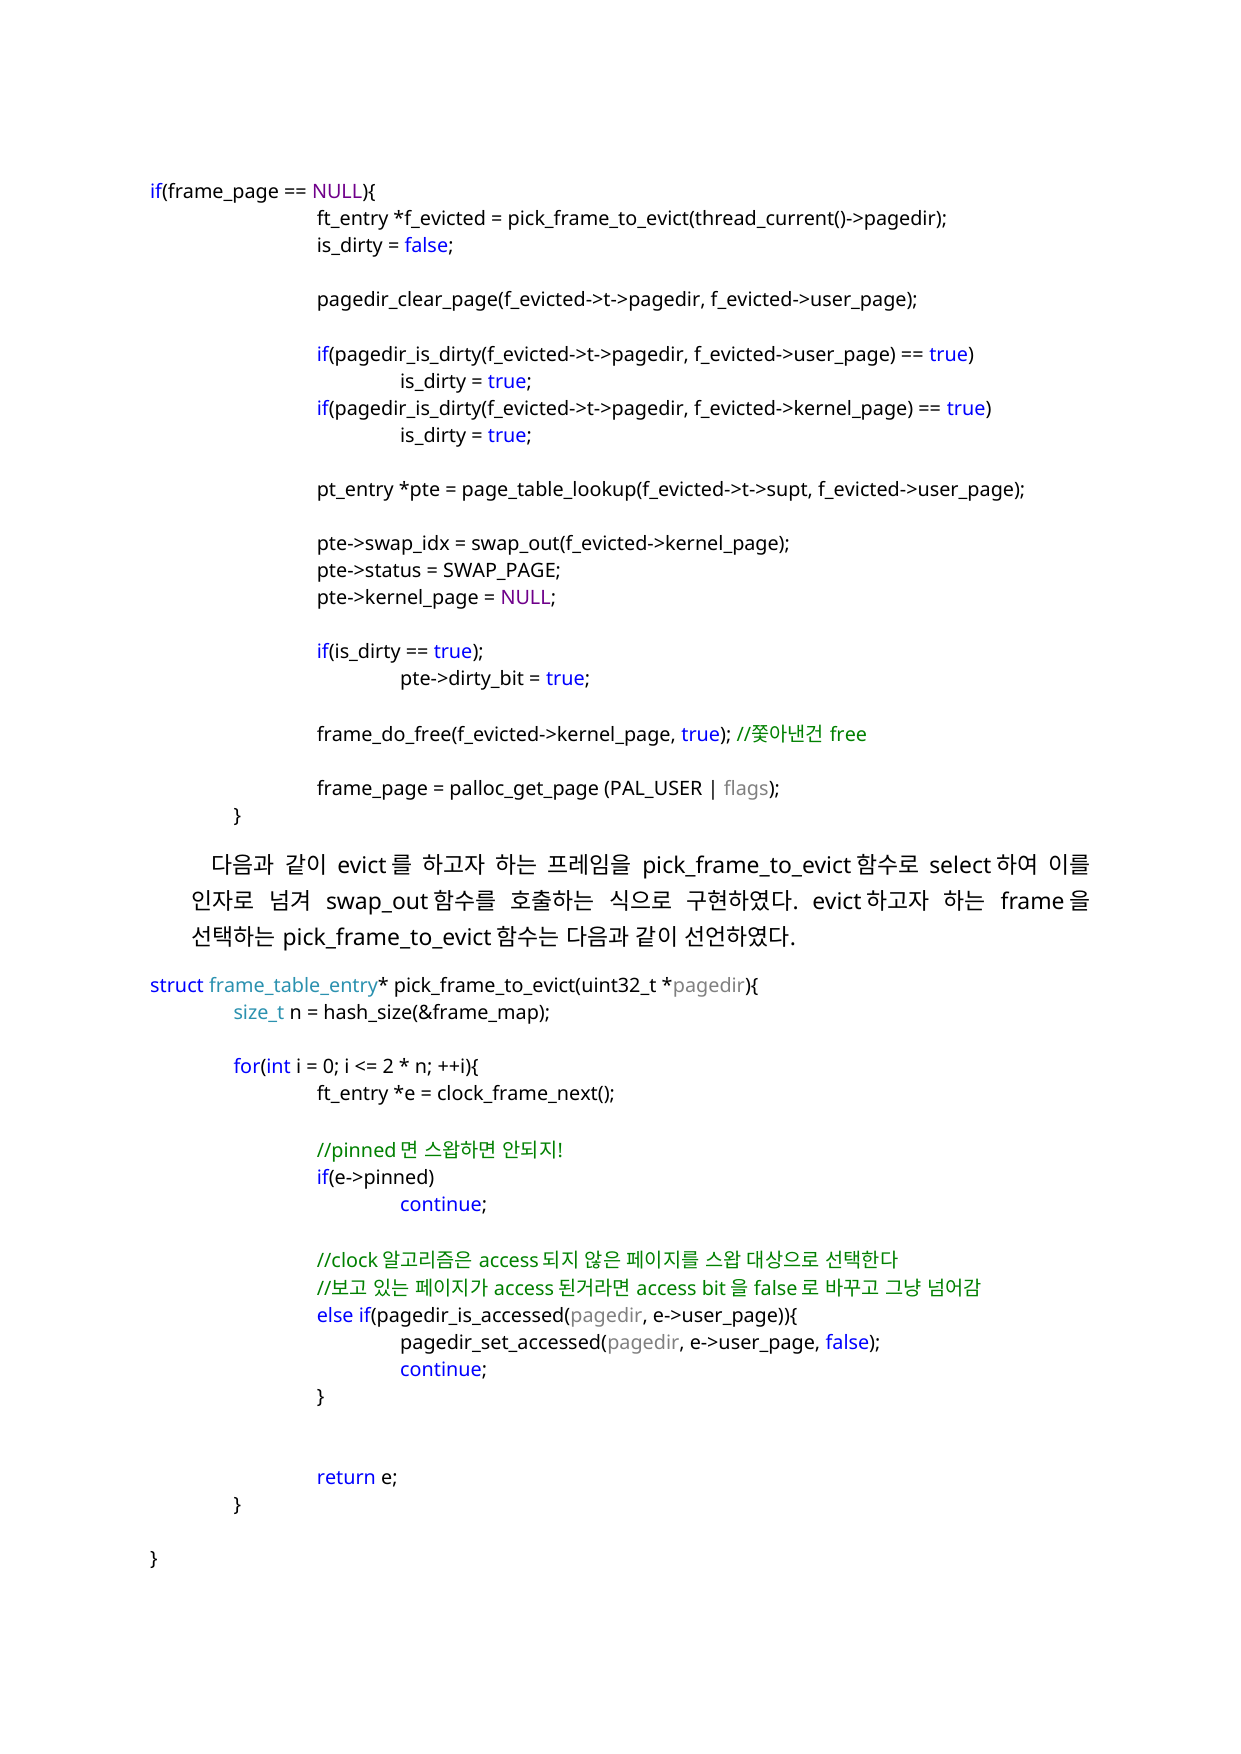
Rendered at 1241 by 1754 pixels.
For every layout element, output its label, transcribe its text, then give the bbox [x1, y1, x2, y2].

text //clock알고리즘은 access되지 않은 페이지를 스왑 대상으로 선택한다 [150, 1244, 1090, 1273]
text struct frame_table_entry* pick_frame_to_evict(uint32_t *pagedir){ [150, 971, 1090, 998]
text pt_entry *pte = page_table_lookup(f_evicted->t->supt, f_evicted->user_page); [150, 475, 1090, 502]
text continue; [150, 1356, 1090, 1383]
text if(pagedir_is_dirty(f_evicted->t->pagedir, f_evicted->kernel_page) == true) [150, 394, 1090, 421]
text pagedir_set_accessed(pagedir, e->user_page, false); [150, 1329, 1090, 1356]
text continue; [150, 1190, 1090, 1217]
text is_dirty = false; [150, 231, 1090, 258]
text pte->kernel_page = NULL; [150, 583, 1090, 610]
text is_dirty = true; [150, 421, 1090, 448]
text //pinned면 스왑하면 안되지! [150, 1134, 1090, 1163]
text return e; [150, 1463, 1090, 1491]
text frame_page = palloc_get_page (PAL_USER | flags); [150, 774, 1090, 801]
text pagedir_clear_page(f_evicted->t->pagedir, f_evicted->user_page); [150, 285, 1090, 312]
text } [150, 1383, 1090, 1409]
text ft_entry *e = clock_frame_next(); [150, 1079, 1090, 1106]
text frame_do_free(f_evicted->kernel_page, true); //쫓아낸건 free [150, 718, 1090, 747]
text pte->dirty_bit = true; [150, 664, 1090, 691]
text if(e->pinned) [150, 1163, 1090, 1190]
text pte->status = SWAP_PAGE; [150, 556, 1090, 583]
text is_dirty = true; [150, 367, 1090, 394]
text if(pagedir_is_dirty(f_evicted->t->pagedir, f_evicted->user_page) == true) [150, 341, 1090, 367]
text } [192, 801, 1090, 828]
text size_t n = hash_size(&frame_map); [150, 998, 1090, 1025]
text 다음과 같이 evict를 하고자 하는 프레임을 pick_frame_to_evict함수로 select하여 이를 인자로 넘겨 swap_out함수를 호출하는 식으로 구현하였다. evict하고자 하는 frame을 선택하는 pick_frame_to_evict함수는 다음과 같이 선언하였다. [192, 847, 1090, 952]
text } [150, 1544, 1090, 1571]
text for(int i = 0; i <= 2 * n; ++i){ [150, 1052, 1090, 1079]
text } [150, 1491, 1090, 1517]
text ft_entry *f_evicted = pick_frame_to_evict(thread_current()->pagedir); [150, 204, 1090, 231]
text pte->swap_idx = swap_out(f_evicted->kernel_page); [150, 529, 1090, 556]
text else if(pagedir_is_accessed(pagedir, e->user_page)){ [150, 1302, 1090, 1329]
text if(is_dirty == true); [150, 637, 1090, 664]
text //보고 있는 페이지가 access된거라면 access bit을 false로 바꾸고 그냥 넘어감 [150, 1273, 1090, 1302]
text if(frame_page == NULL){ [150, 177, 1090, 204]
